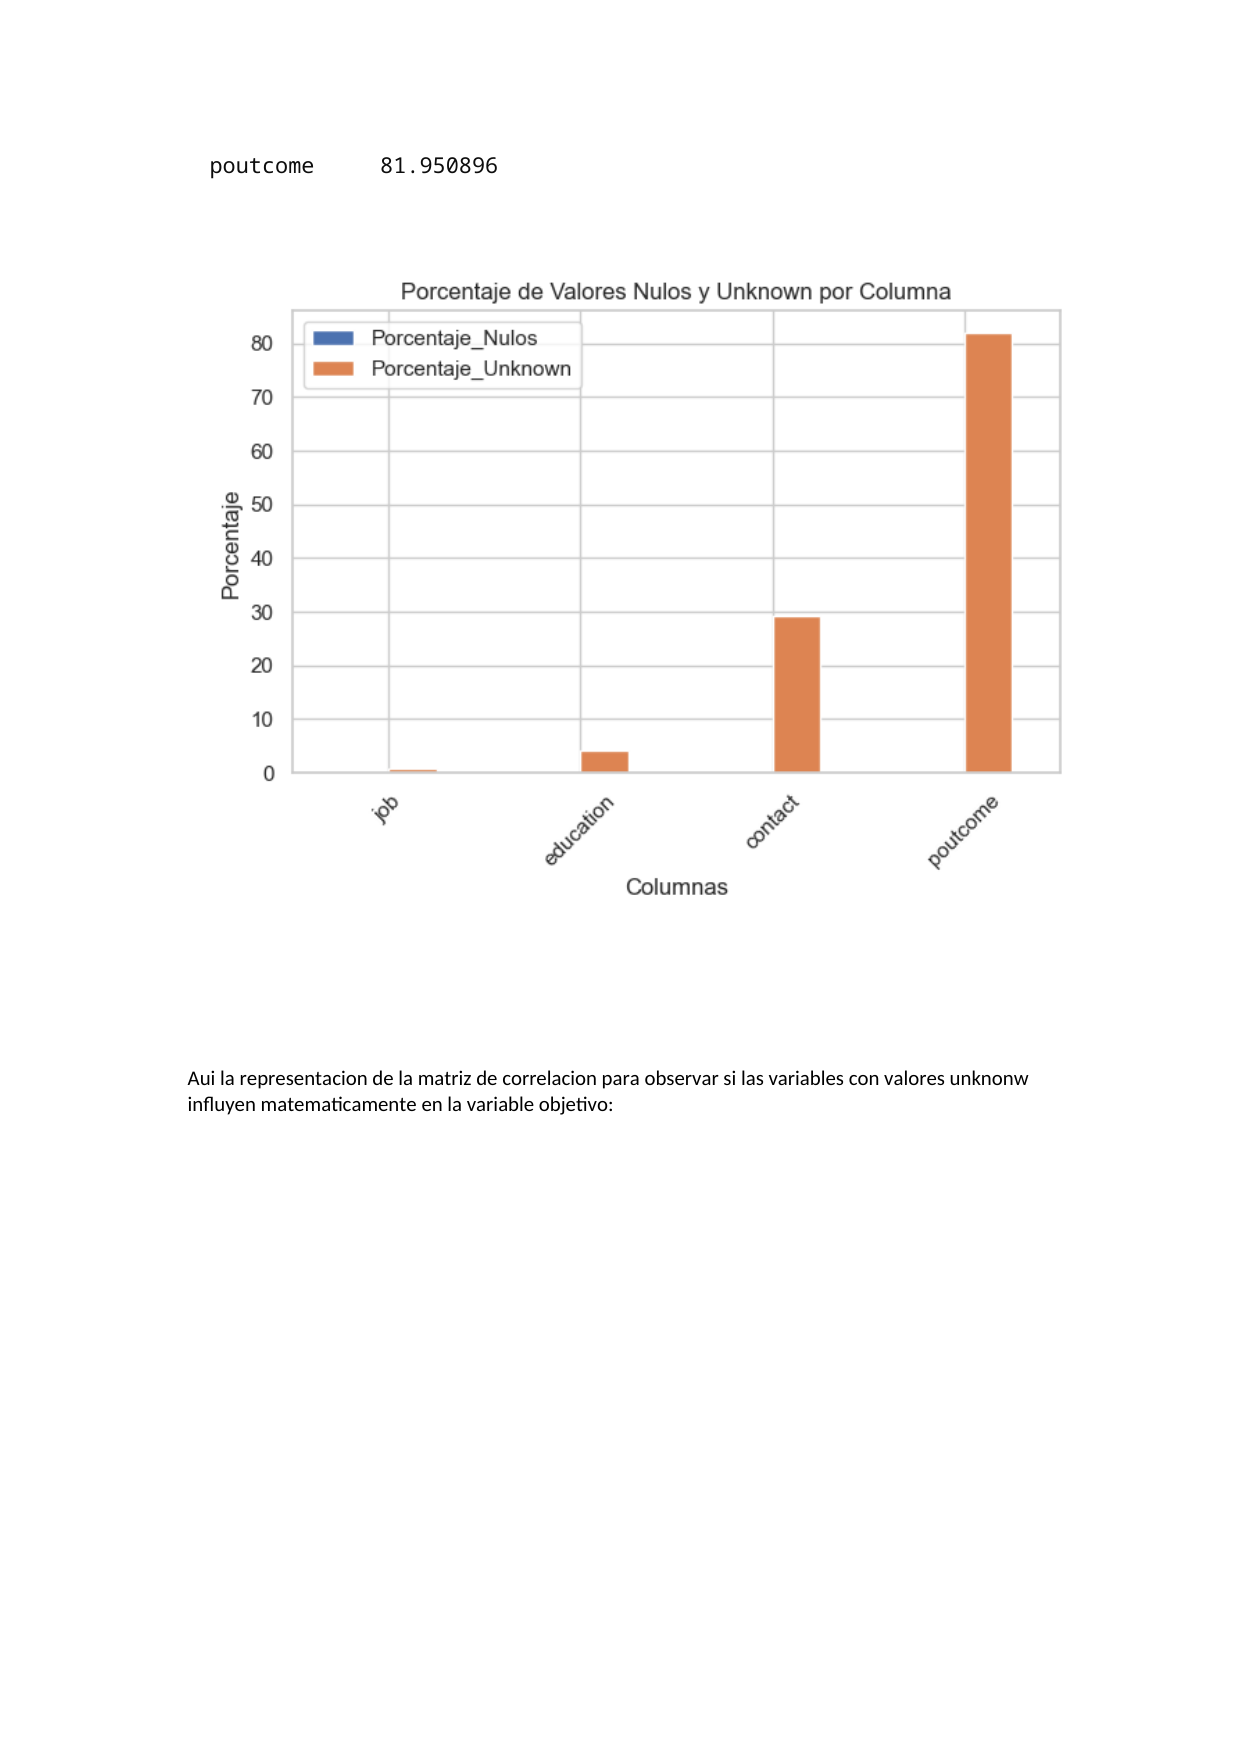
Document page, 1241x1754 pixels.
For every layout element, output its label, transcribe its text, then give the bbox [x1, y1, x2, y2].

text poutcome 81.950896 [187, 150, 1053, 180]
picture [208, 269, 1073, 913]
text Aui la representacion de la matriz de correlacion para observar si las variables con valores unknonw influyen matematicamente en la variable objetivo: [187, 989, 1053, 1116]
